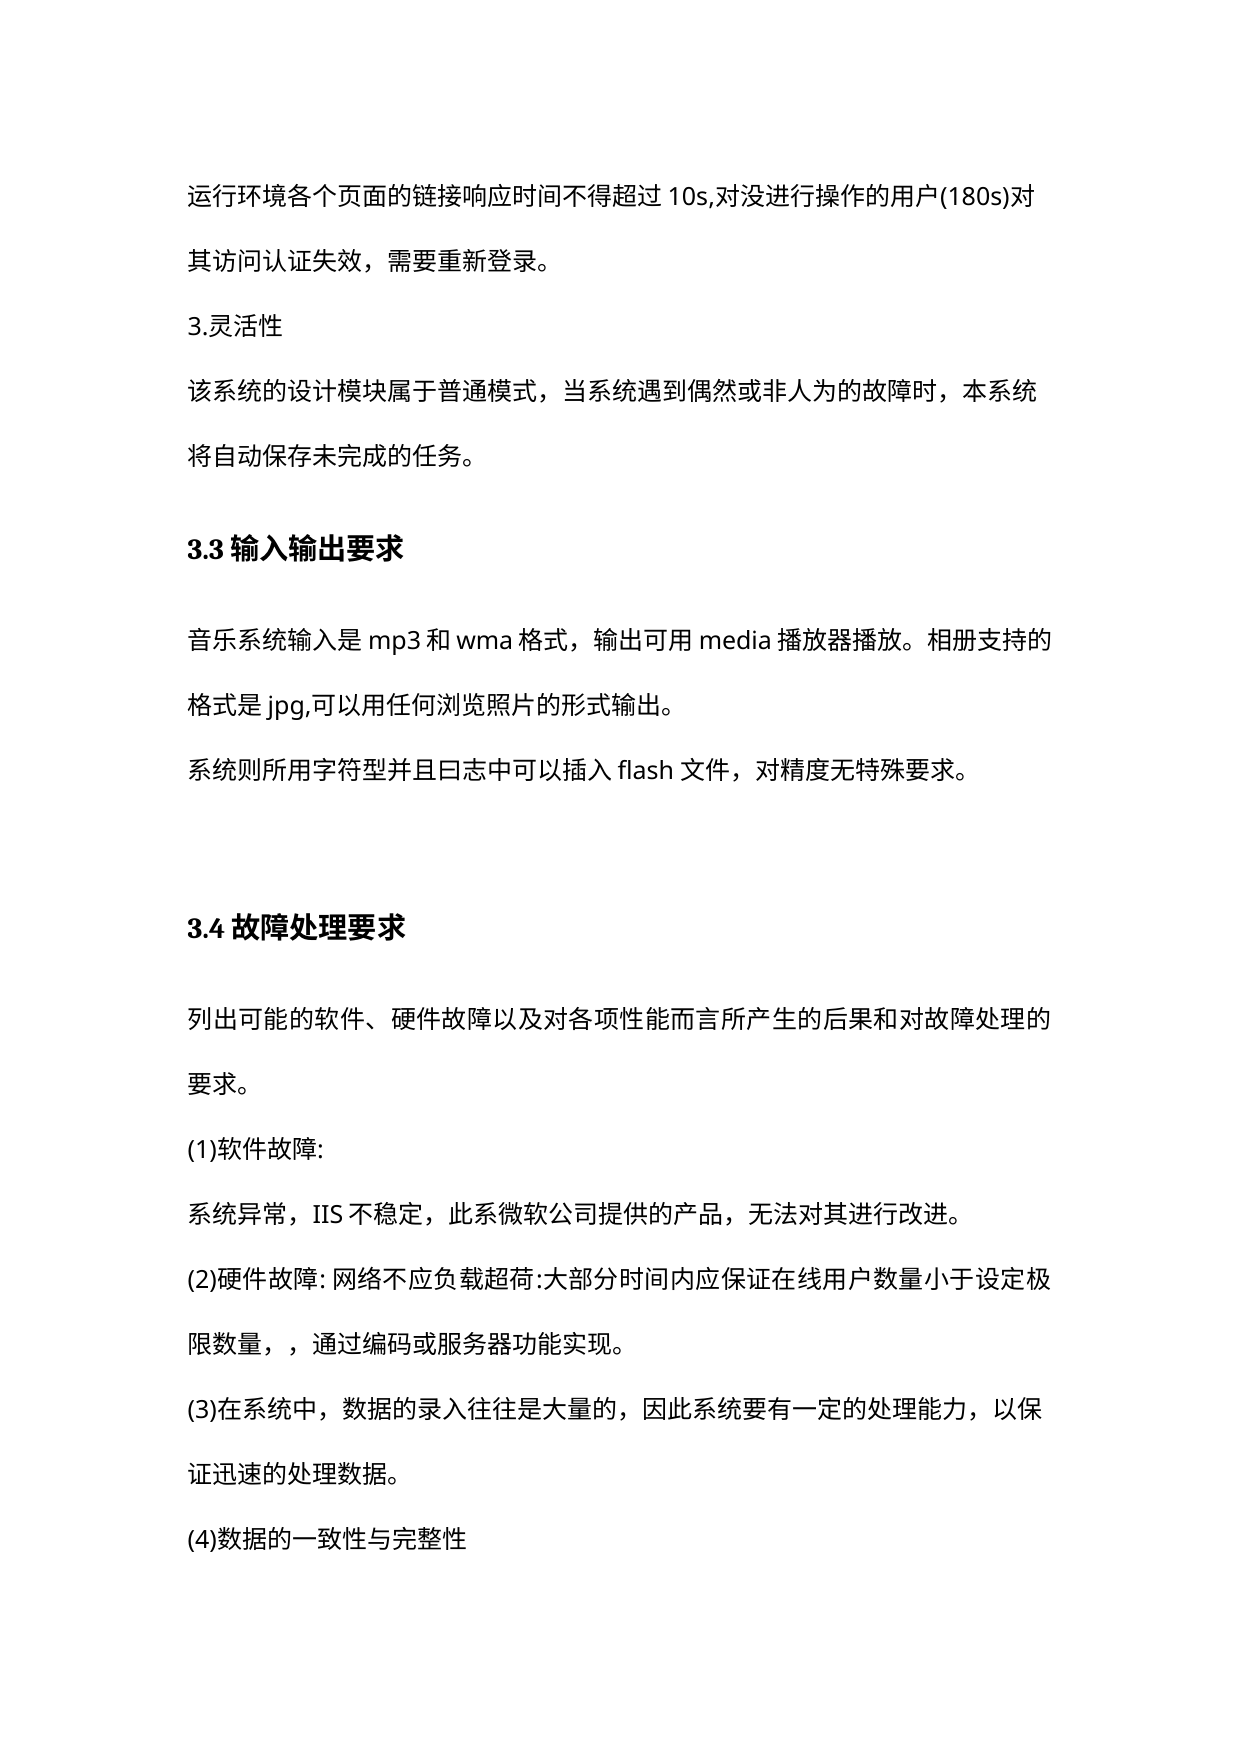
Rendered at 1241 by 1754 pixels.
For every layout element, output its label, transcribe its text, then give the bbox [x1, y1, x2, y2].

subtitle 3.3输入输出要求 [187, 514, 1053, 579]
text 系统异常，IIS不稳定，此系微软公司提供的产品，无法对其进行改进。 [187, 1180, 1053, 1245]
text 系统则所用字符型并且曰志中可以插入flash 文件，对精度无特殊要求。 [187, 736, 1053, 801]
text (2)硬件故障: 网络不应负载超荷:大部分时间内应保证在线用户数量小于设定极限数量，，通过编码或服务器功能实现。 [187, 1245, 1053, 1375]
text 列出可能的软件、硬件故障以及对各项性能而言所产生的后果和对故障处理的要求。 (1)软件故障: [187, 985, 1053, 1180]
text 运行环境各个页面的链接响应时间不得超过10s,对没进行操作的用户(180s)对其访问认证失效，需要重新登录。 3.灵活性 该系统的设计模块属于普通模式，当系统遇到偶然或非人为的故障时，本系统将自动保存未完成的任务。 [187, 162, 1053, 487]
text 音乐系统输入是mp3和wma格式，输出可用media播放器播放。相册支持的格式是jpg,可以用任何浏览照片的形式输出。 [187, 606, 1053, 736]
subtitle 3.4故障处理要求 [187, 828, 1053, 958]
text (3)在系统中，数据的录入往往是大量的，因此系统要有一定的处理能力，以保证迅速的处理数据。 (4)数据的一致性与完整性 [187, 1375, 1053, 1570]
